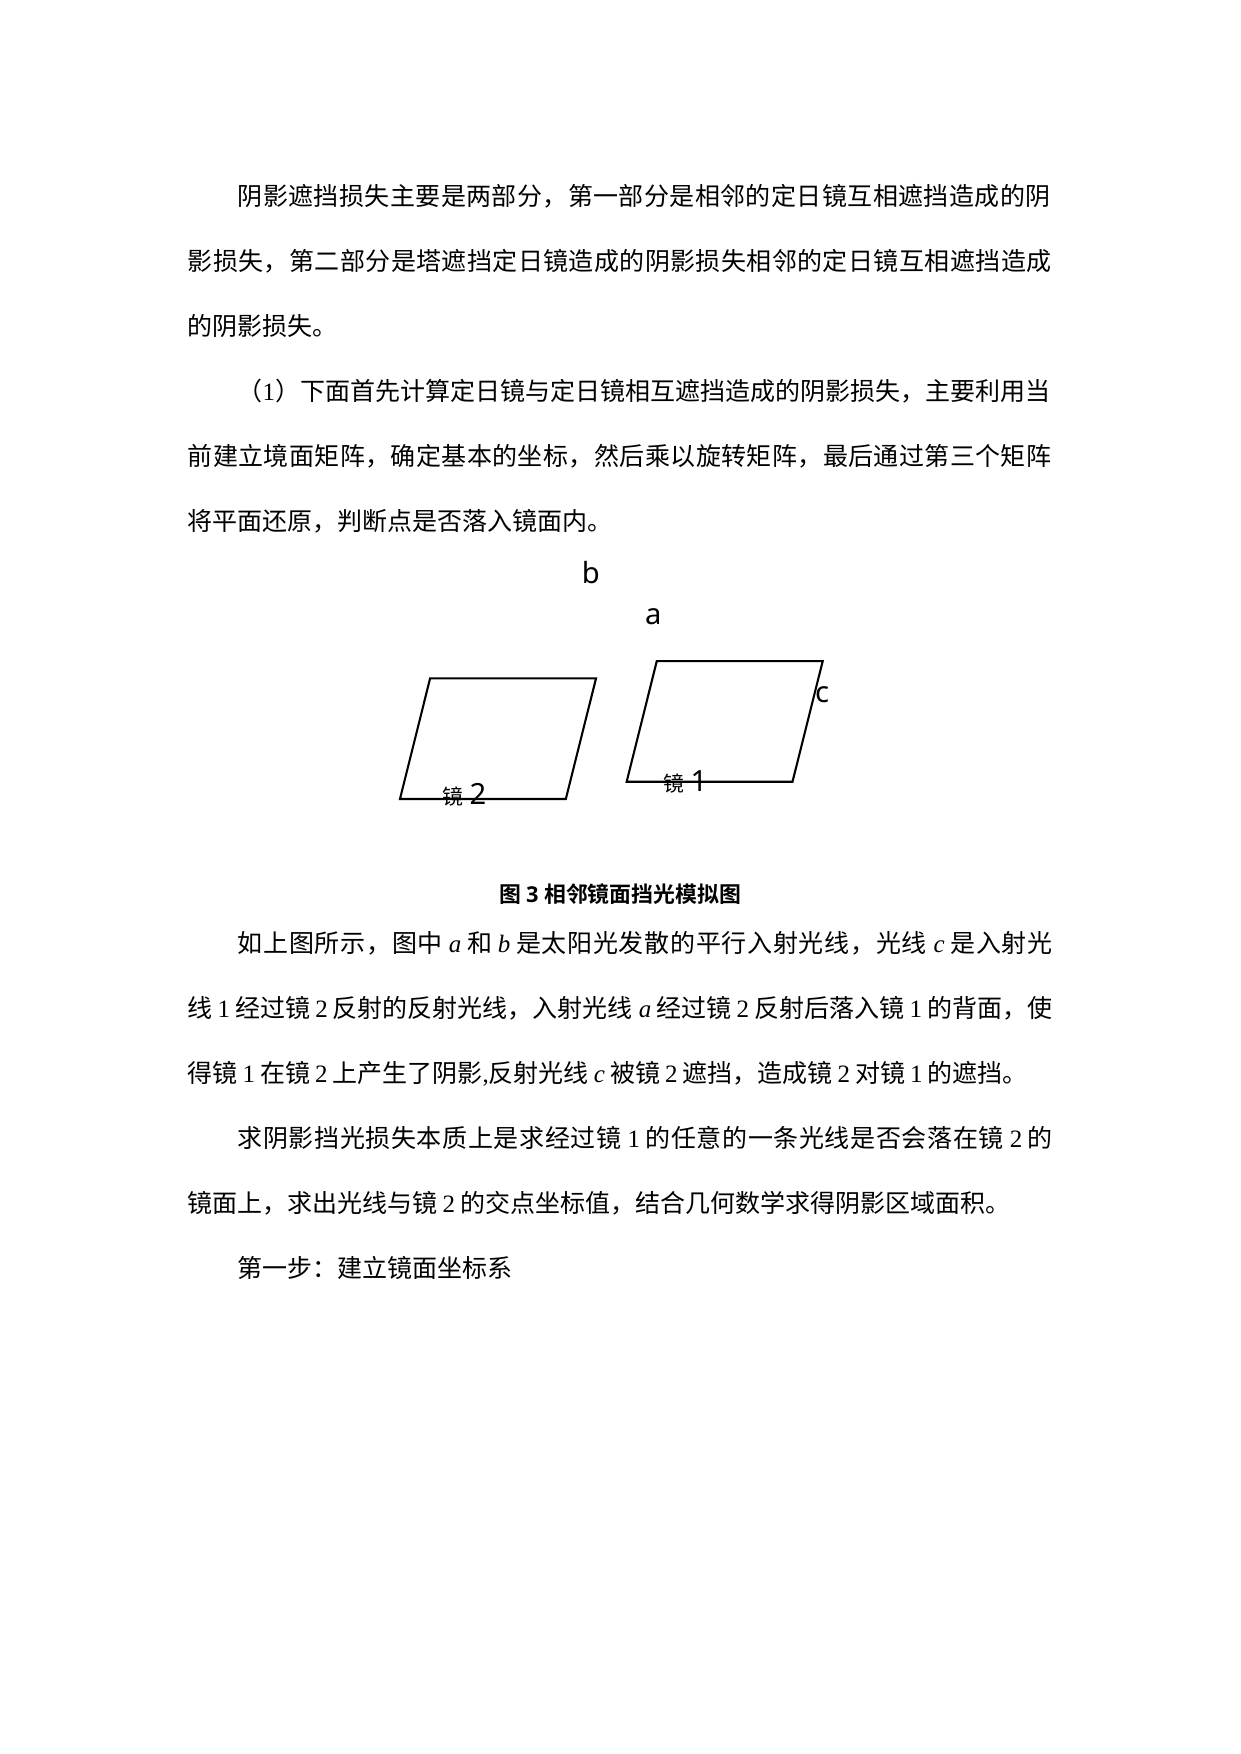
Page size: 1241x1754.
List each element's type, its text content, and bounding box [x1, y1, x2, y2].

text 如上图所示，图中a和b是太阳光发散的平行入射光线，光线c是入射光线1经过镜2反射的反射光线，入射光线a经过镜2反射后落入镜1的背面，使得镜1在镜2上产生了阴影,反射光线c被镜2遮挡，造成镜2对镜1的遮挡。 [187, 909, 1053, 1104]
text 图3 相邻镜面挡光模拟图 [187, 877, 1053, 909]
text 求阴影挡光损失本质上是求经过镜1的任意的一条光线是否会落在镜2的镜面上，求出光线与镜2的交点坐标值，结合几何数学求得阴影区域面积。 [187, 1104, 1053, 1234]
text 第一步：建立镜面坐标系 [187, 1234, 1053, 1299]
text 阴影遮挡损失主要是两部分，第一部分是相邻的定日镜互相遮挡造成的阴影损失，第二部分是塔遮挡定日镜造成的阴影损失相邻的定日镜互相遮挡造成的阴影损失。 [187, 162, 1053, 357]
text （1）下面首先计算定日镜与定日镜相互遮挡造成的阴影损失，主要利用当前建立境面矩阵，确定基本的坐标，然后乘以旋转矩阵，最后通过第三个矩阵将平面还原，判断点是否落入镜面内。 [187, 357, 1053, 552]
